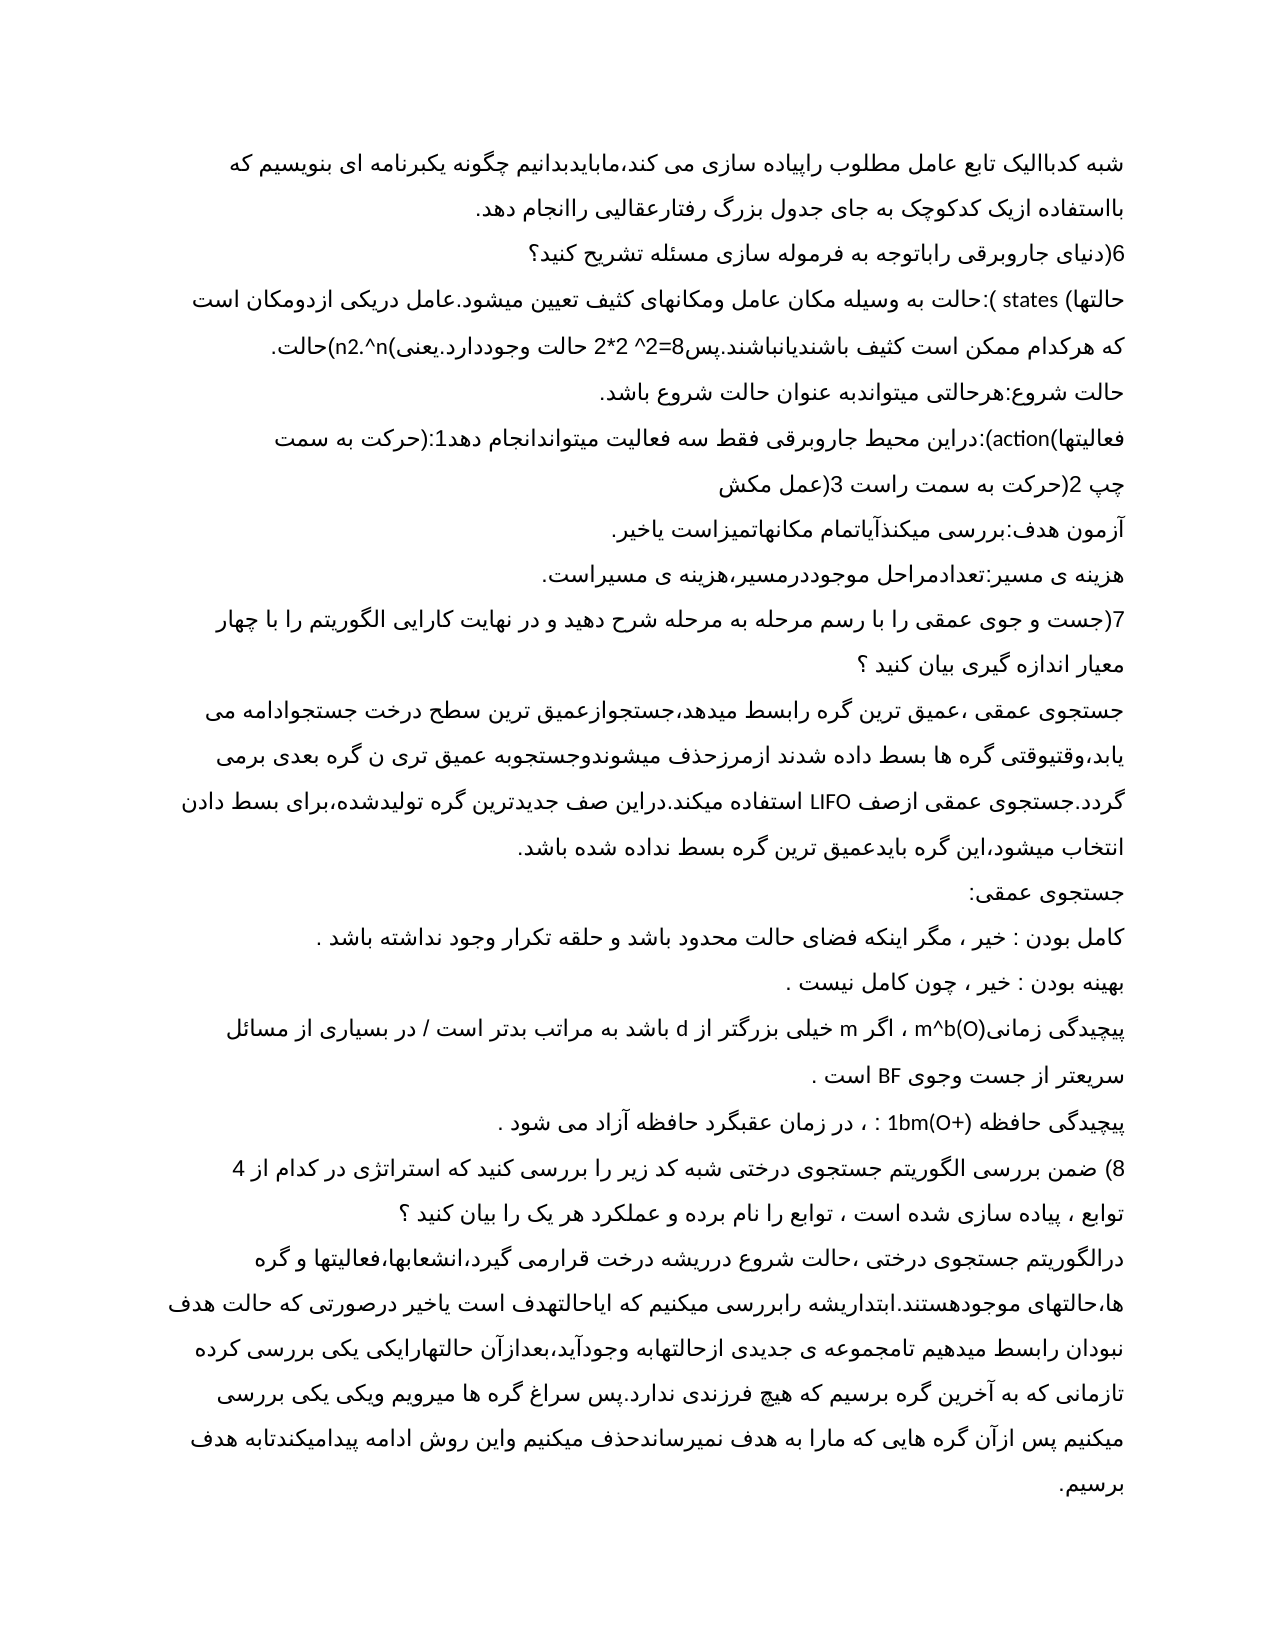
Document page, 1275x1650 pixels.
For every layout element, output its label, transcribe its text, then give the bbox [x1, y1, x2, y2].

text 6(دنیای جاروبرقی راباتوجه به فرموله سازی مسئله تشریح کنید؟ [150, 240, 1125, 267]
text یابد،وقتیوقتی گره ها بسط داده شدند ازمرزحذف میشوندوجستجوبه عمیق تری ن گره بعدی برمی [150, 742, 1125, 768]
text شبه کدباالیک تابع عامل مطلوب راپیاده سازی می کند،مابایدبدانیم چگونه یکبرنامه ای بنویسیم که [150, 150, 1125, 176]
text 8) ضمن بررسی الگوریتم جستجوی درختی شبه کد زیر را بررسی کنید که استراتژی در کدام از 4 [150, 1155, 1125, 1181]
text فعالیتها)action):دراین محیط جاروبرقی فقط سه فعالیت میتواندانجام دهد1:(حرکت به سمت [150, 424, 1125, 452]
text چپ 2(حرکت به سمت راست 3(عمل مکش [150, 471, 1125, 497]
text تازمانی که به آخرین گره برسیم که هیچ فرزندی ندارد.پس سراغ گره ها میرویم ویکی یکی بررسی [150, 1380, 1125, 1407]
text پیچیدگی زمانی(m^b(O ، اگر m خیلی بزرگتر از d باشد به مراتب بدتر است / در بسیاری از مسائل [150, 1014, 1125, 1042]
text گردد.جستجوی عمقی ازصف LIFO استفاده میکند.دراین صف جدیدترین گره تولیدشده،برای بسط دادن [150, 787, 1125, 815]
text که هرکدام ممکن است کثیف باشندیانباشند.پس8=2^ 2*2 حالت وجوددارد.یعنی)n2.^n)حالت. [150, 332, 1125, 360]
text میکنیم پس ازآن گره هایی که مارا به هدف نمیرساندحذف میکنیم واین روش ادامه پیدامیکندتابه هدف [150, 1425, 1125, 1452]
text پیچیدگی حافظه (+1bm(O : ، در زمان عقبگرد حافظه آزاد می شود . [150, 1108, 1125, 1136]
text کامل بودن : خیر ، مگر اینکه فضای حالت محدود باشد و حلقه تکرار وجود نداشته باشد . [150, 924, 1125, 950]
text بهینه بودن : خیر ، چون کامل نیست . [150, 969, 1125, 995]
text معیار اندازه گیری بیان کنید ؟ [150, 651, 1125, 678]
text نبودان رابسط میدهیم تامجموعه ی جدیدی ازحالتهابه وجودآید،بعدازآن حالتهارایکی یکی بررسی کرده [150, 1335, 1125, 1361]
text حالت شروع:هرحالتی میتواندبه عنوان حالت شروع باشد. [150, 379, 1125, 405]
text انتخاب میشود،این گره بایدعمیق ترین گره بسط نداده شده باشد. [150, 834, 1125, 860]
text توابع ، پیاده سازی شده است ، توابع را نام برده و عملکرد هر یک را بیان کنید ؟ [150, 1200, 1125, 1226]
text درالگوریتم جستجوی درختی ،حالت شروع درریشه درخت قرارمی گیرد،انشعابها،فعالیتها و گره [150, 1245, 1125, 1271]
text آزمون هدف:بررسی میکنذآیاتمام مکانهاتمیزاست یاخیر. [150, 516, 1125, 542]
text بااستفاده ازیک کدکوچک به جای جدول بزرگ رفتارعقالیی راانجام دهد. [150, 195, 1125, 221]
text برسیم. [150, 1470, 1125, 1497]
text سریعتر از جست وجوی BF است . [150, 1061, 1125, 1089]
text جستجوی عمقی ،عمیق ترین گره رابسط میدهد،جستجوازعمیق ترین سطح درخت جستجوادامه می [150, 697, 1125, 723]
text 7(جست و جوی عمقی را با رسم مرحله به مرحله شرح دهید و در نهایت کارایی الگوریتم را با چهار [150, 606, 1125, 633]
text ها،حالتهای موجودهستند.ابتداریشه رابررسی میکنیم که ایاحالتهدف است یاخیر درصورتی که حالت هدف [150, 1290, 1125, 1316]
text جستجوی عمقی: [150, 879, 1125, 905]
text حالتها) states ):حالت به وسیله مکان عامل ومکانهای کثیف تعیین میشود.عامل دریکی ازدومکان است [150, 285, 1125, 313]
text هزینه ی مسیر:تعدادمراحل موجوددرمسیر،هزینه ی مسیراست. [150, 561, 1125, 588]
